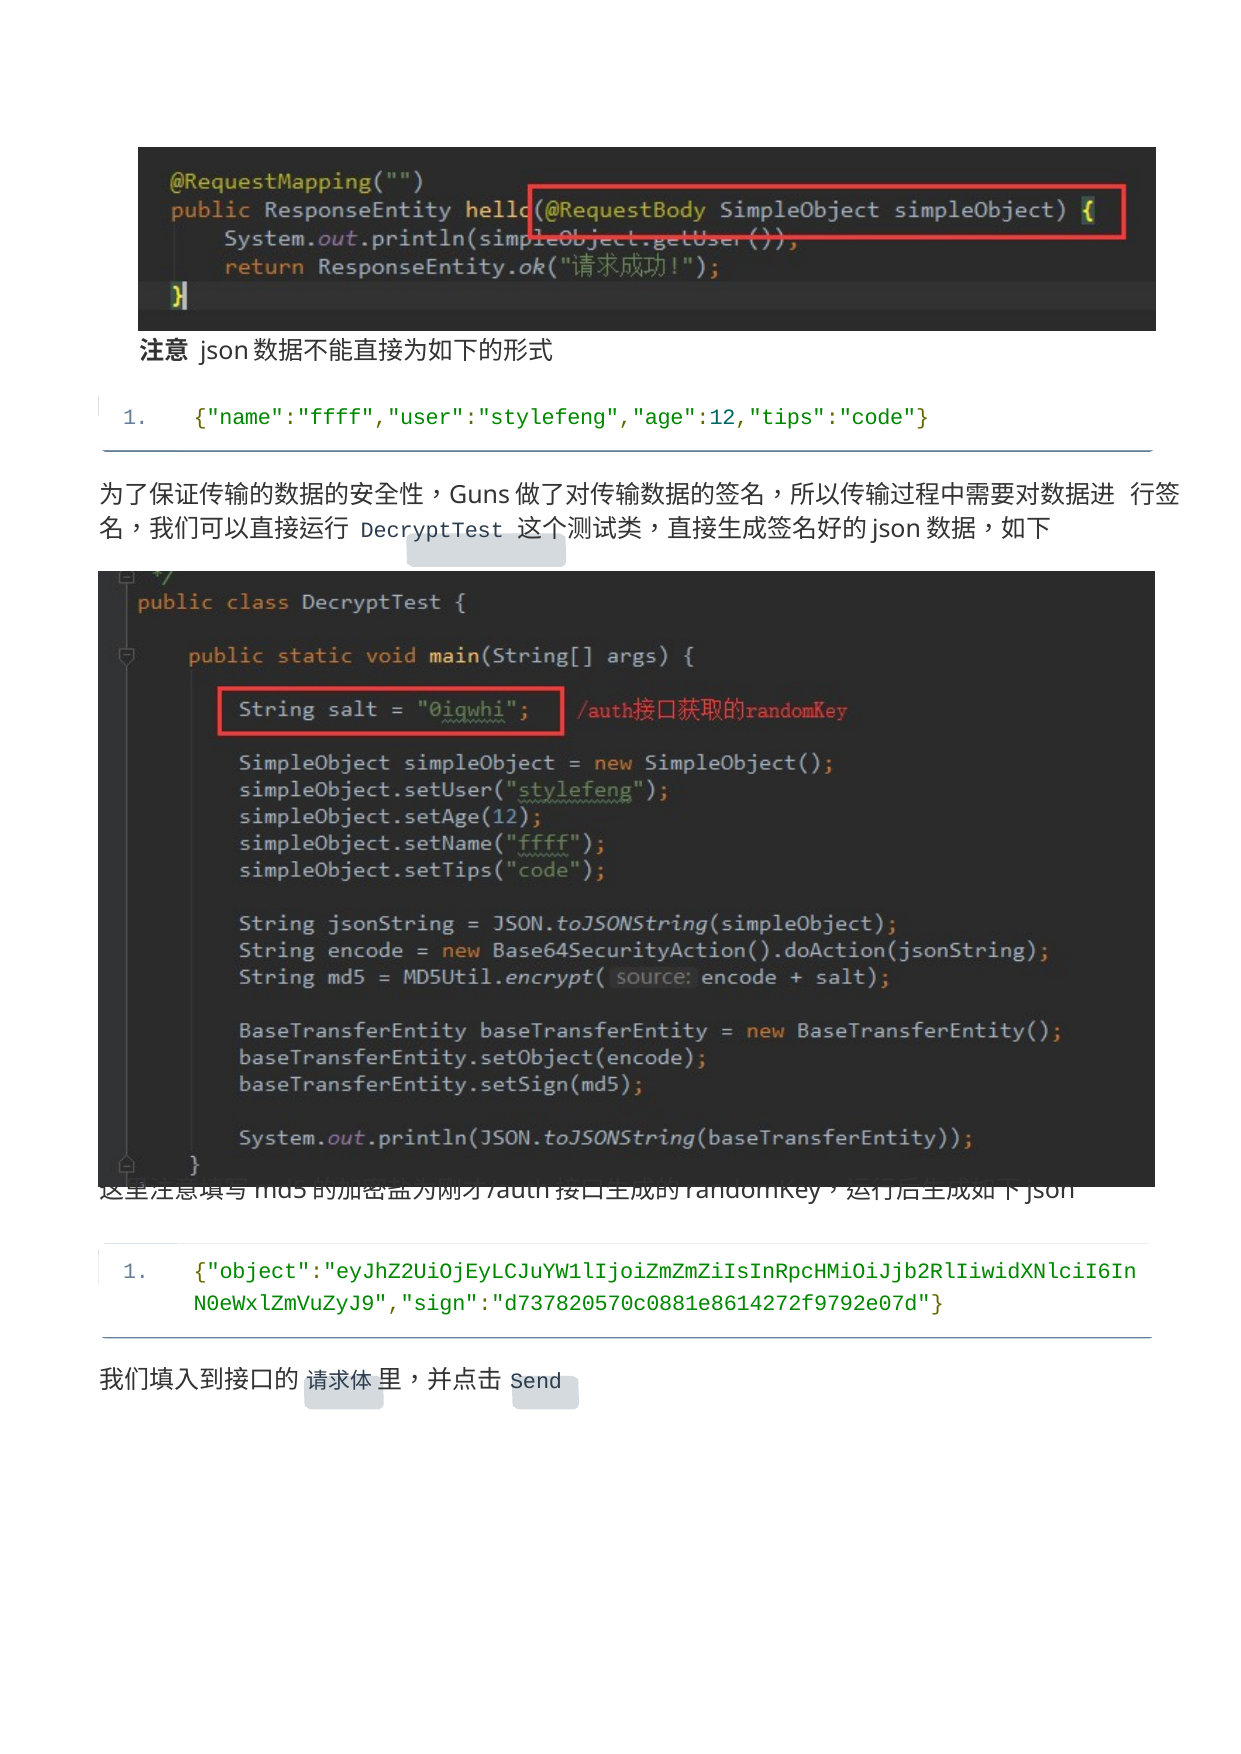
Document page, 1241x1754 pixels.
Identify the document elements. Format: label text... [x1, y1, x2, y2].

text 我们填入到接口的 请求体 里，并点击 Send [99, 1362, 1184, 1396]
picture [98, 571, 1155, 1187]
picture [98, 1243, 1156, 1337]
subtitle 为了保证传输的数据的安全性，Guns做了对传输数据的签名，所以传输过程中需要对数据进 行签名，我们可以直接运行 DecryptTest 这个测试类，直接生成签名好的json数据，如下 [99, 476, 1184, 545]
list {"name":"ffff","user":"stylefeng","age":12,"tips":"code"} [123, 406, 1184, 431]
text 1. {"object":"eyJhZ2UiOjEyLCJuYW1lIjoiZmZmZiIsInRpcHMiOiJjb2RlIiwidXNlciI6In N0eWxlZmVuZyJ9","sign":"d737820570c0881e8614272f9792e07d"} [123, 1261, 1173, 1317]
text 这里注意填写md5的加密盐为刚才/auth接口生成的randomKey，运行后生成如下json [99, 1168, 1184, 1206]
picture [138, 147, 1156, 331]
picture [98, 389, 1155, 451]
text 注意 json数据不能直接为如下的形式 [139, 330, 1184, 367]
